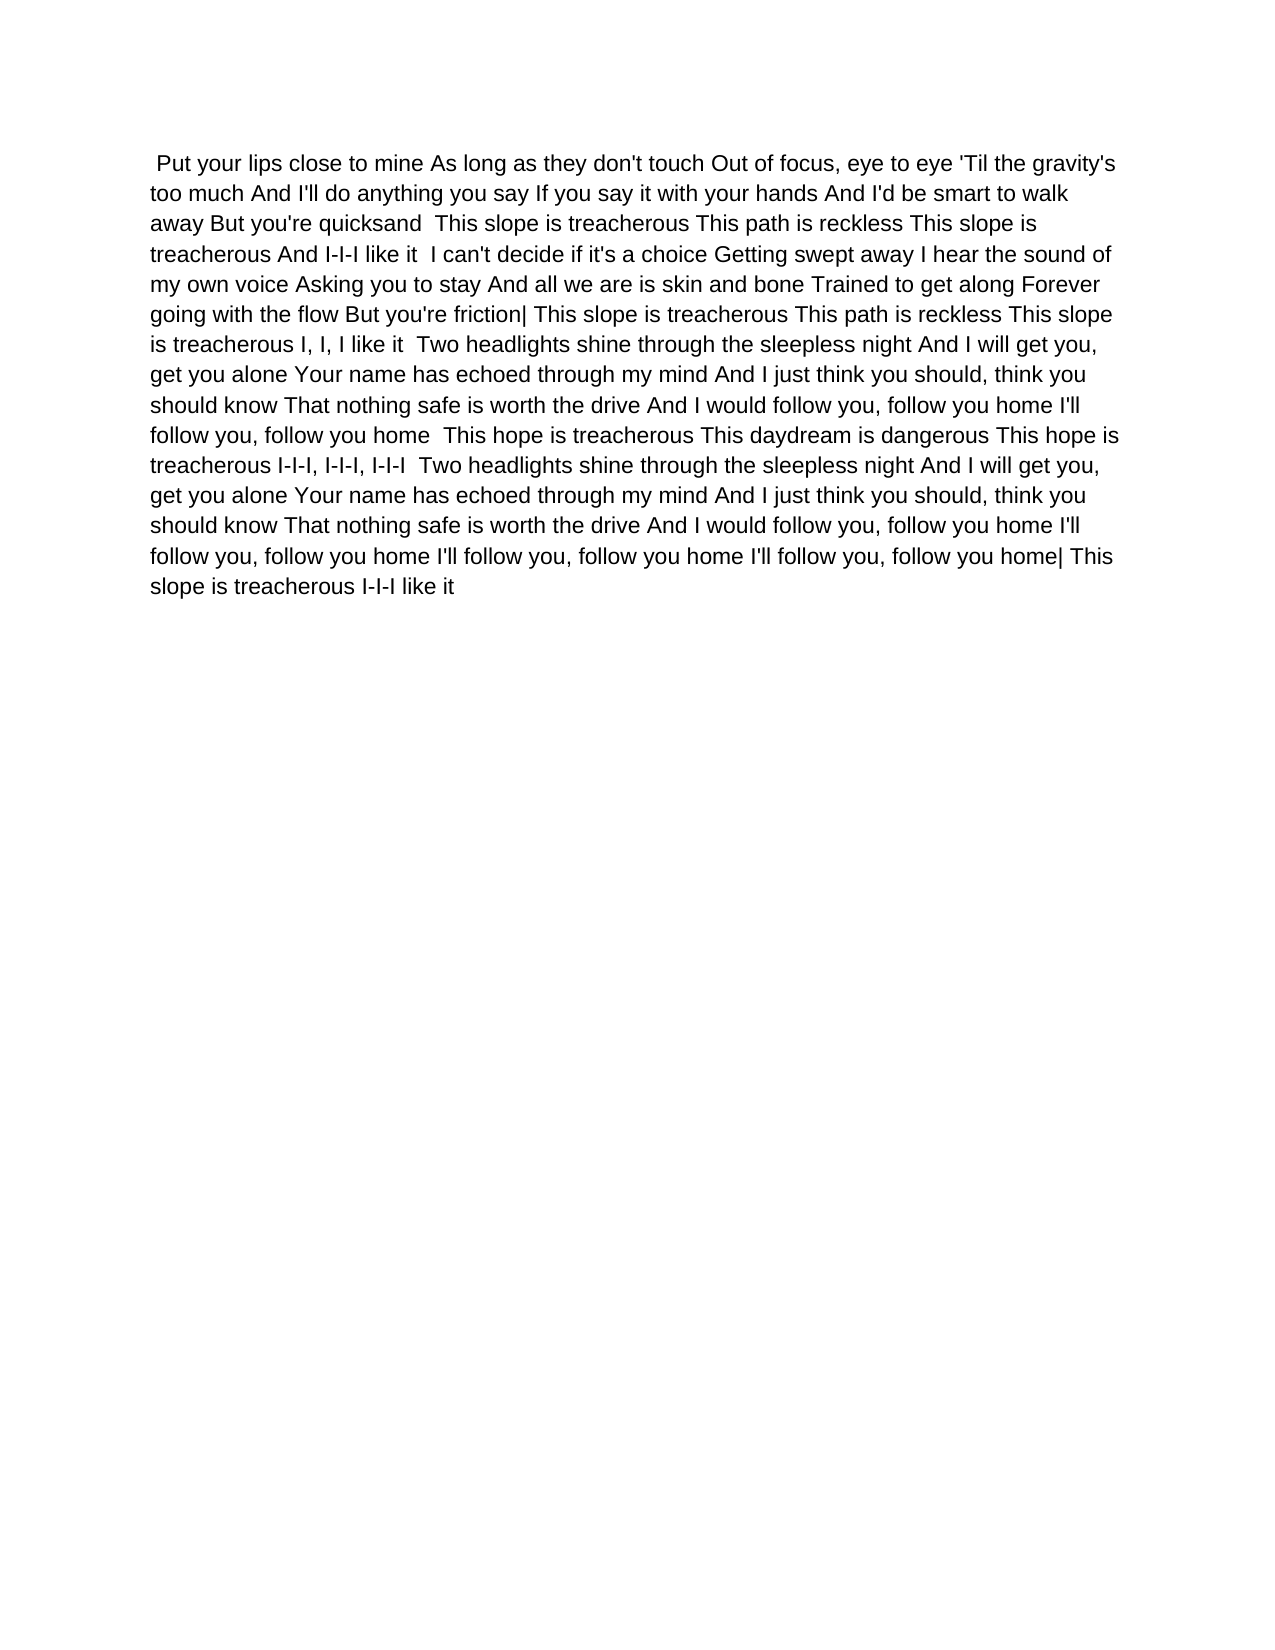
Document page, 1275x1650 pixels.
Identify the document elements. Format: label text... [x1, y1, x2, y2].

text Put your lips close to mine As long as they don't touch Out of focus, eye to eye 'Til the gravity's too much And I'll do anything you say If you say it with your hands And I'd be smart to walk away But you're quicksand This slope is treacherous This path is reckless This slope is treacherous And I-I-I like it I can't decide if it's a choice Getting swept away I hear the sound of my own voice Asking you to stay And all we are is skin and bone Trained to get along Forever going with the flow But you're friction| This slope is treacherous This path is reckless This slope is treacherous I, I, I like it Two headlights shine through the sleepless night And I will get you, get you alone Your name has echoed through my mind And I just think you should, think you should know That nothing safe is worth the drive And I would follow you, follow you home I'll follow you, follow you home This hope is treacherous This daydream is dangerous This hope is treacherous I-I-I, I-I-I, I-I-I Two headlights shine through the sleepless night And I will get you, get you alone Your name has echoed through my mind And I just think you should, think you should know That nothing safe is worth the drive And I would follow you, follow you home I'll follow you, follow you home I'll follow you, follow you home I'll follow you, follow you home| This slope is treacherous I-I-I like it [150, 150, 1125, 599]
